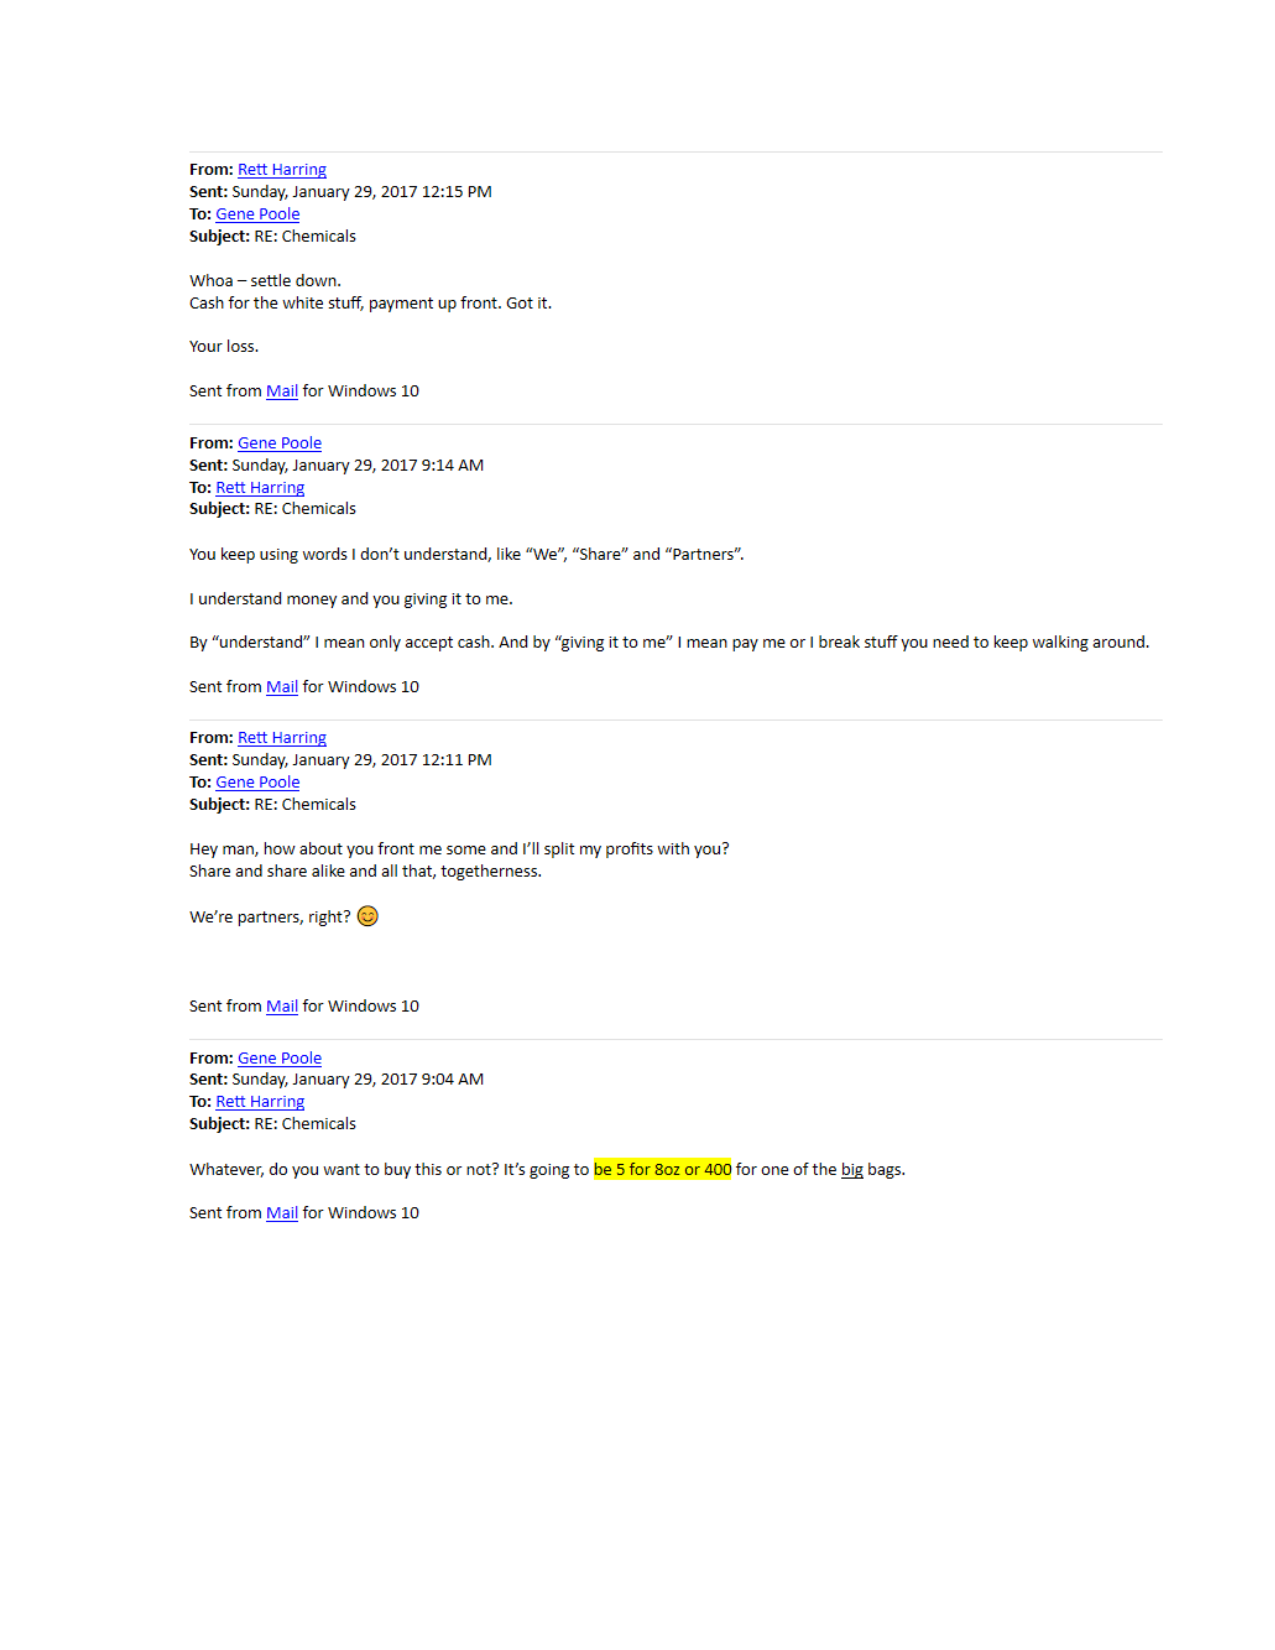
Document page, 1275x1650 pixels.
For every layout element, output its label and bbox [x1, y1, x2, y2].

picture [187, 150, 1163, 1237]
